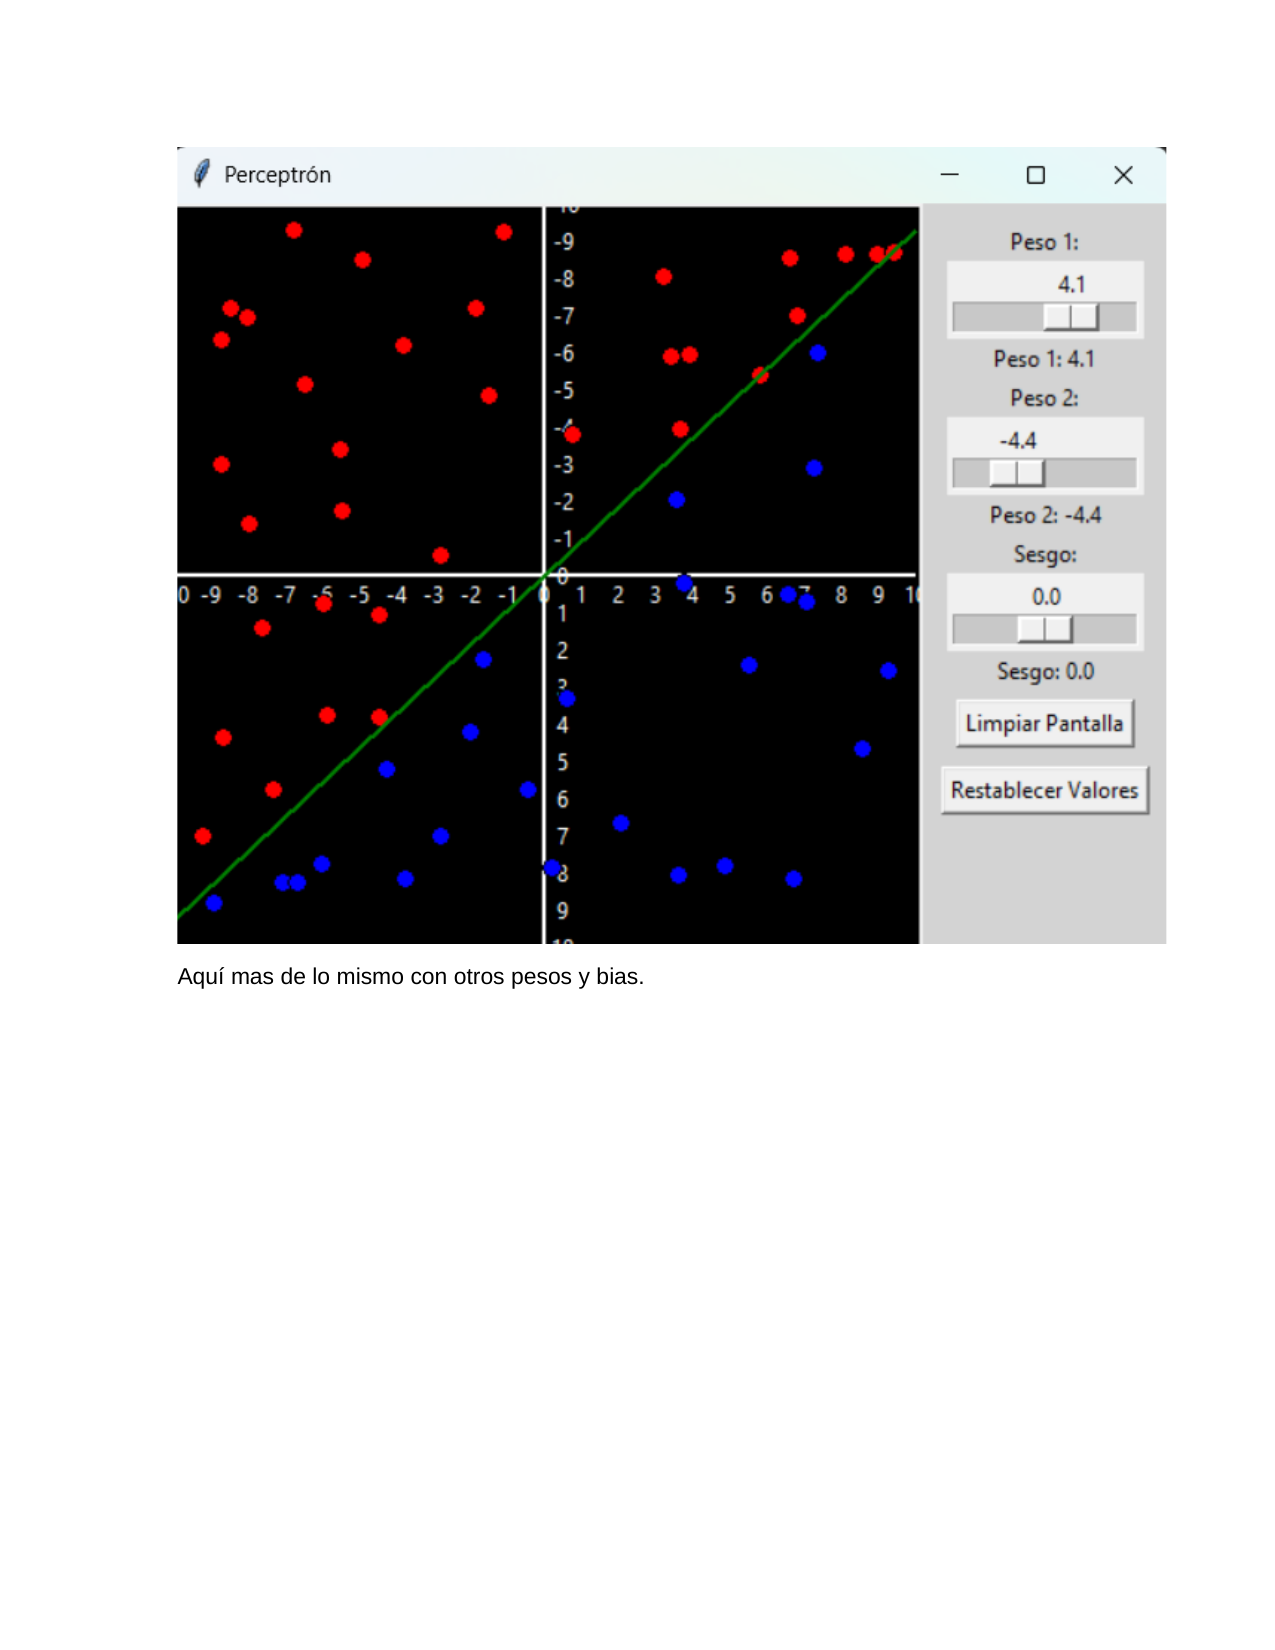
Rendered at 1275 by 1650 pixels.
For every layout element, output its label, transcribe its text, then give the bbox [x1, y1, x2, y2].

picture [177, 147, 1167, 944]
text Aquí mas de lo mismo con otros pesos y bias. [177, 963, 1167, 989]
